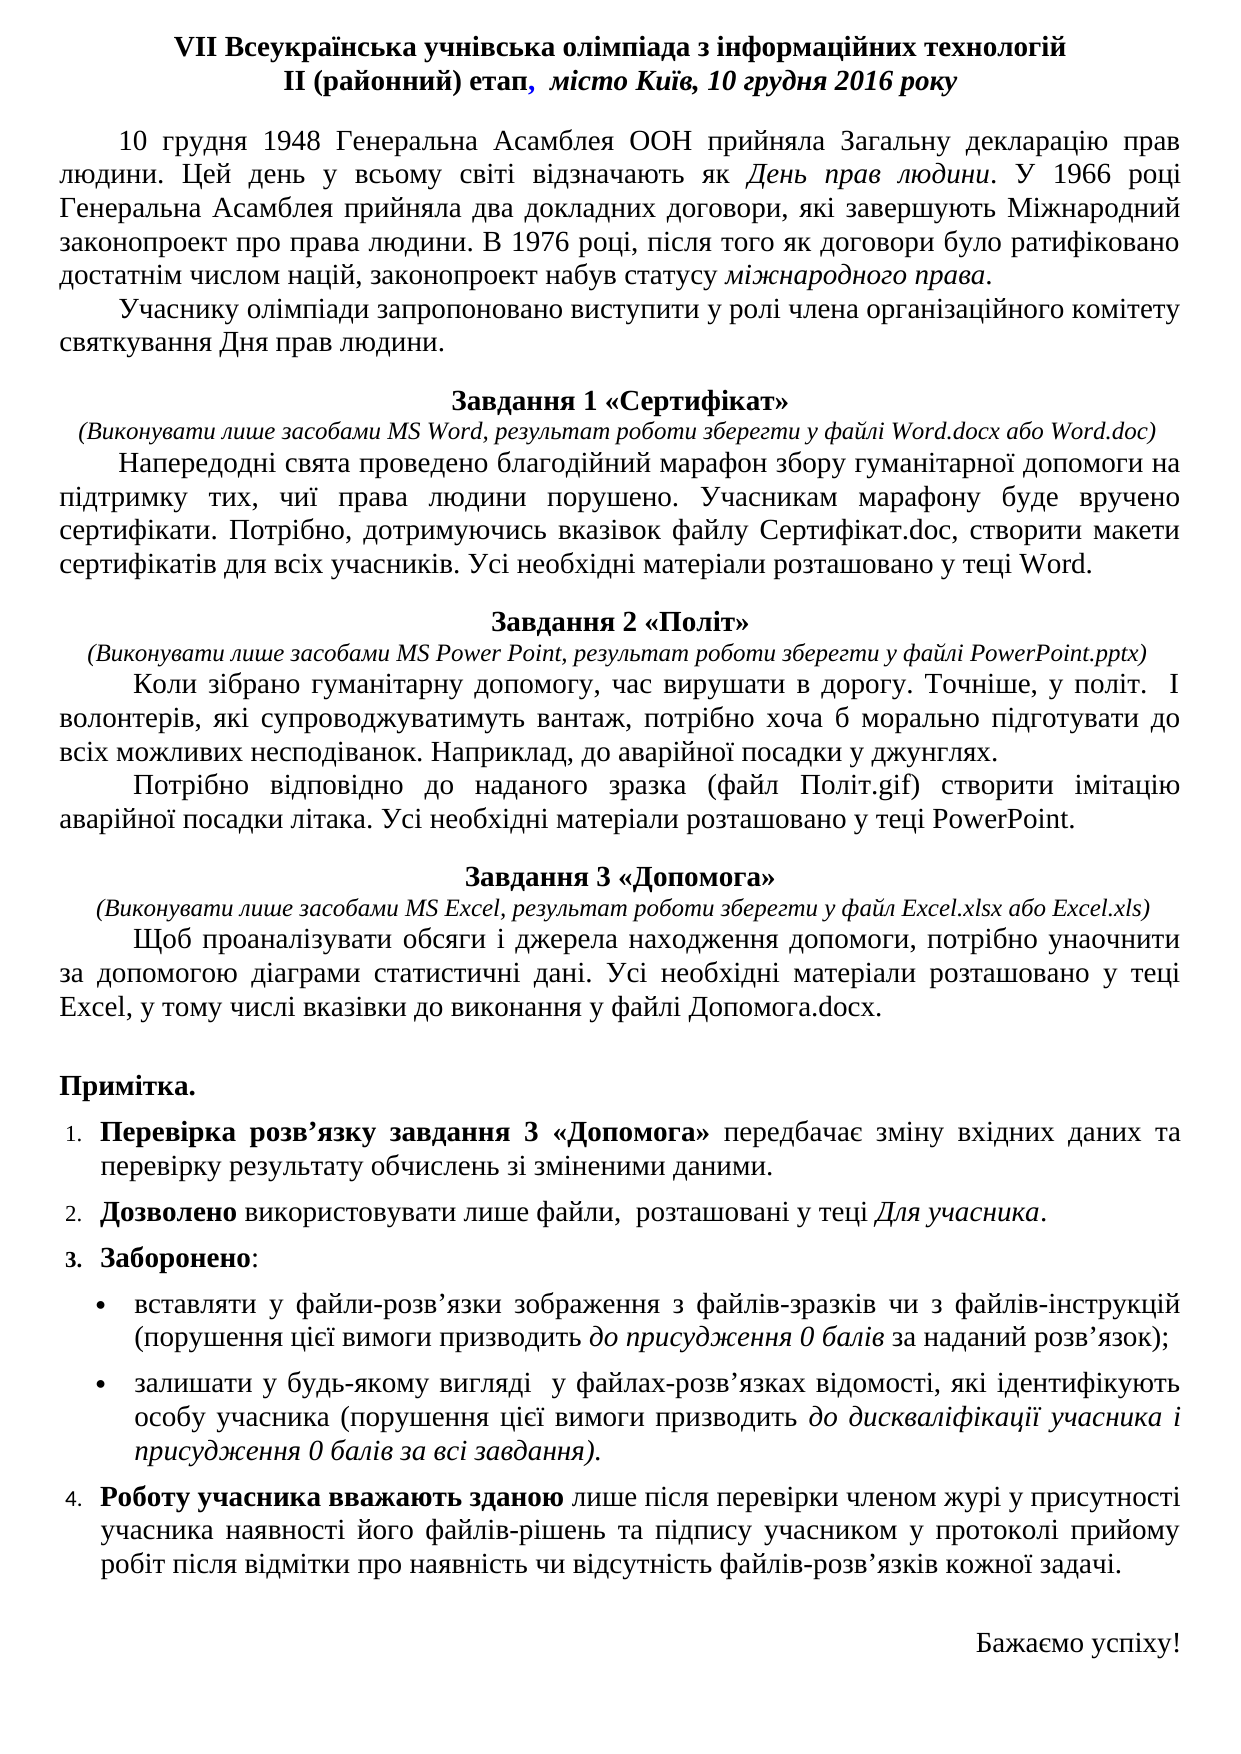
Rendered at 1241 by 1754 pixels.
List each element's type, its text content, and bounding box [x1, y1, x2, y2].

text Бажаємо успіху! [59, 1625, 1181, 1659]
text VІI Всеукраїнська учнівська олімпіада з інформаційних технологій [59, 29, 1181, 63]
text Напередодні свята проведено благодійний марафон збору гуманітарної допомоги на підтримку тих, чиї права людини порушено. Учасникам марафону буде вручено сертифікати. Потрібно, дотримуючись вказівок файлу Сертифікат.doc, створити макети сертифікатів для всіх учасників. Усі необхідні матеріали розташовано у теці Word. [59, 445, 1181, 579]
list Роботу учасника вважають зданою лише після перевірки членом журі у присутності учасника наявності його файлів-рішень та підпису учасником у протоколі прийому робіт після відмітки про наявність чи відсутність файлів-розв’язків кожної задачі. [65, 1479, 1181, 1579]
text (Виконувати лише засобами MS Word, результат роботи зберегти у файлі Word.docx або Word.doc) [59, 416, 1175, 445]
list Заборонено: [65, 1240, 1181, 1273]
text Учаснику олімпіади запропоновано виступити у ролі члена організаційного комітету святкування Дня прав людини. [59, 291, 1181, 358]
text Коли зібрано гуманітарну допомогу, час вирушати в дорогу. Точніше, у політ. І волонтерів, які супроводжуватимуть вантаж, потрібно хоча б морально підготувати до всіх можливих несподіванок. Наприклад, до аварійної посадки у джунглях. [59, 667, 1181, 767]
list Дозволено використовувати лише файли, розташовані у теці Для учасника. [65, 1194, 1181, 1227]
text ІІ (районний) етап, місто Київ, 10 грудня 2016 року [59, 63, 1181, 97]
text (Виконувати лише засобами MS Excel, результат роботи зберегти у файл Excel.xlsx або Excel.xls) [65, 893, 1181, 922]
text Завдання 1 «Сертифікат» [59, 383, 1181, 416]
list Перевірка розв’язку завдання 3 «Допомога» передбачає зміну вхідних даних та перевірку результату обчислень зі зміненими даними. [65, 1114, 1181, 1181]
text Потрібно відповідно до наданого зразка (файл Політ.gif) створити імітацію аварійної посадки літака. Усі необхідні матеріали розташовано у теці PowerPoint. [59, 767, 1181, 834]
text 10 грудня 1948 Генеральна Асамблея ООН прийняла Загальну декларацію прав людини. Цей день у всьому світі відзначають як День прав людини. У 1966 році Генеральна Асамблея прийняла два докладних договори, які завершують Міжнародний законопроект про права людини. В 1976 році, після того як договори було ратифіковано достатнім числом націй, законопроект набув статусу міжнародного права. [59, 123, 1181, 291]
list вставляти у файли-розв’язки зображення з файлів-зразків чи з файлів-інструкцій (порушення цієї вимоги призводить до присудження 0 балів за наданий розв’язок); [97, 1286, 1181, 1353]
list залишати у будь-якому вигляді у файлах-розв’язках відомості, які ідентифікують особу учасника (порушення цієї вимоги призводить до дискваліфікації учасника і присудження 0 балів за всі завдання). [97, 1366, 1181, 1466]
text Щоб проаналізувати обсяги і джерела находження допомоги, потрібно унаочнити за допомогою діаграми статистичні дані. Усі необхідні матеріали розташовано у теці Excel, у тому числі вказівки до виконання у файлі Допомога.docx. [59, 922, 1181, 1022]
text Завдання 3 «Допомога» [59, 859, 1181, 893]
text (Виконувати лише засобами MS Power Point, результат роботи зберегти у файлі PowerPoint.pptx) [59, 638, 1175, 667]
text Завдання 2 «Політ» [59, 604, 1181, 638]
text Примітка. [59, 1068, 1181, 1102]
